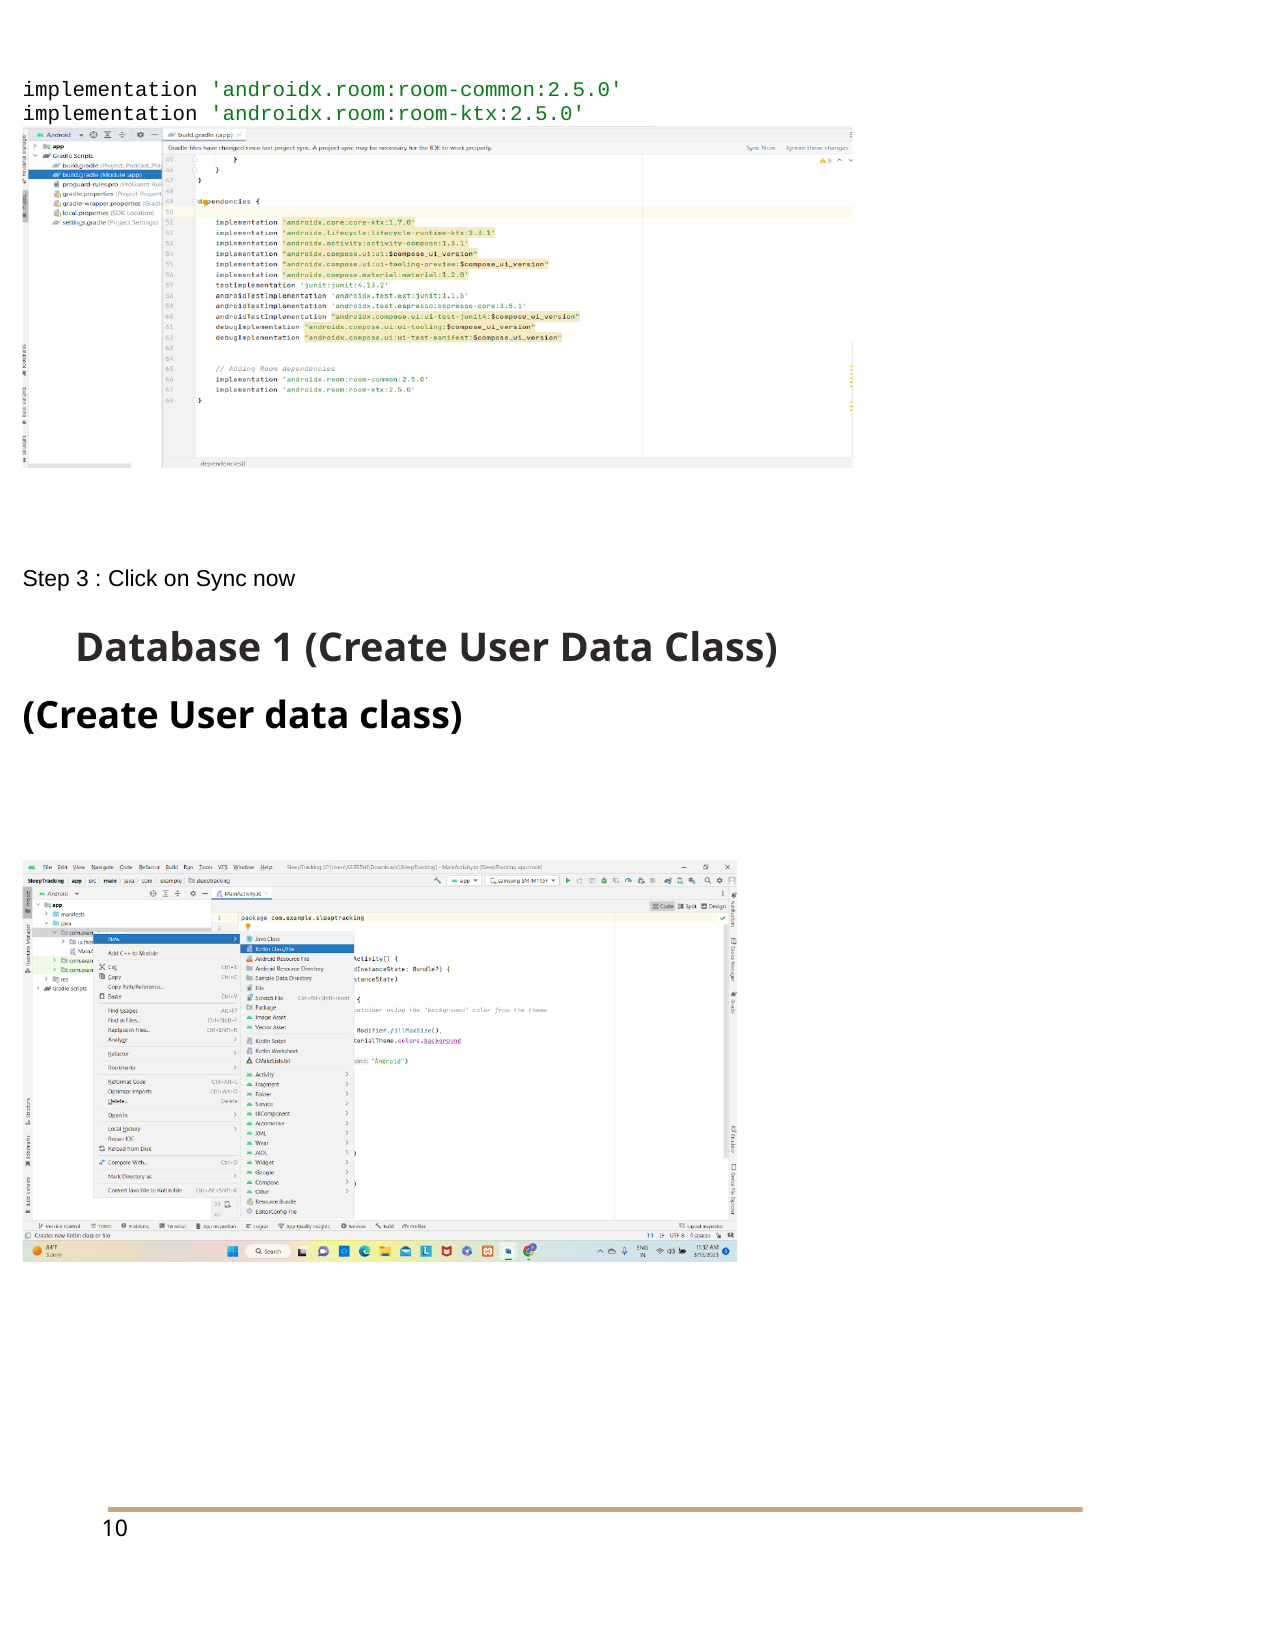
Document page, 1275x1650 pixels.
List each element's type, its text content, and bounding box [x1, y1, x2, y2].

picture [22, 126, 853, 468]
text implementation 'androidx.room:room-ktx:2.5.0' [22, 103, 1221, 127]
picture [22, 860, 738, 1262]
subtitle Database 1 (Create User Data Class) [75, 619, 1221, 673]
text implementation 'androidx.room:room-common:2.5.0' [22, 79, 1221, 103]
text (Create User data class) [22, 688, 1221, 739]
text Step 3 : Click on Sync now [22, 565, 1221, 592]
picture [107, 1507, 1083, 1512]
